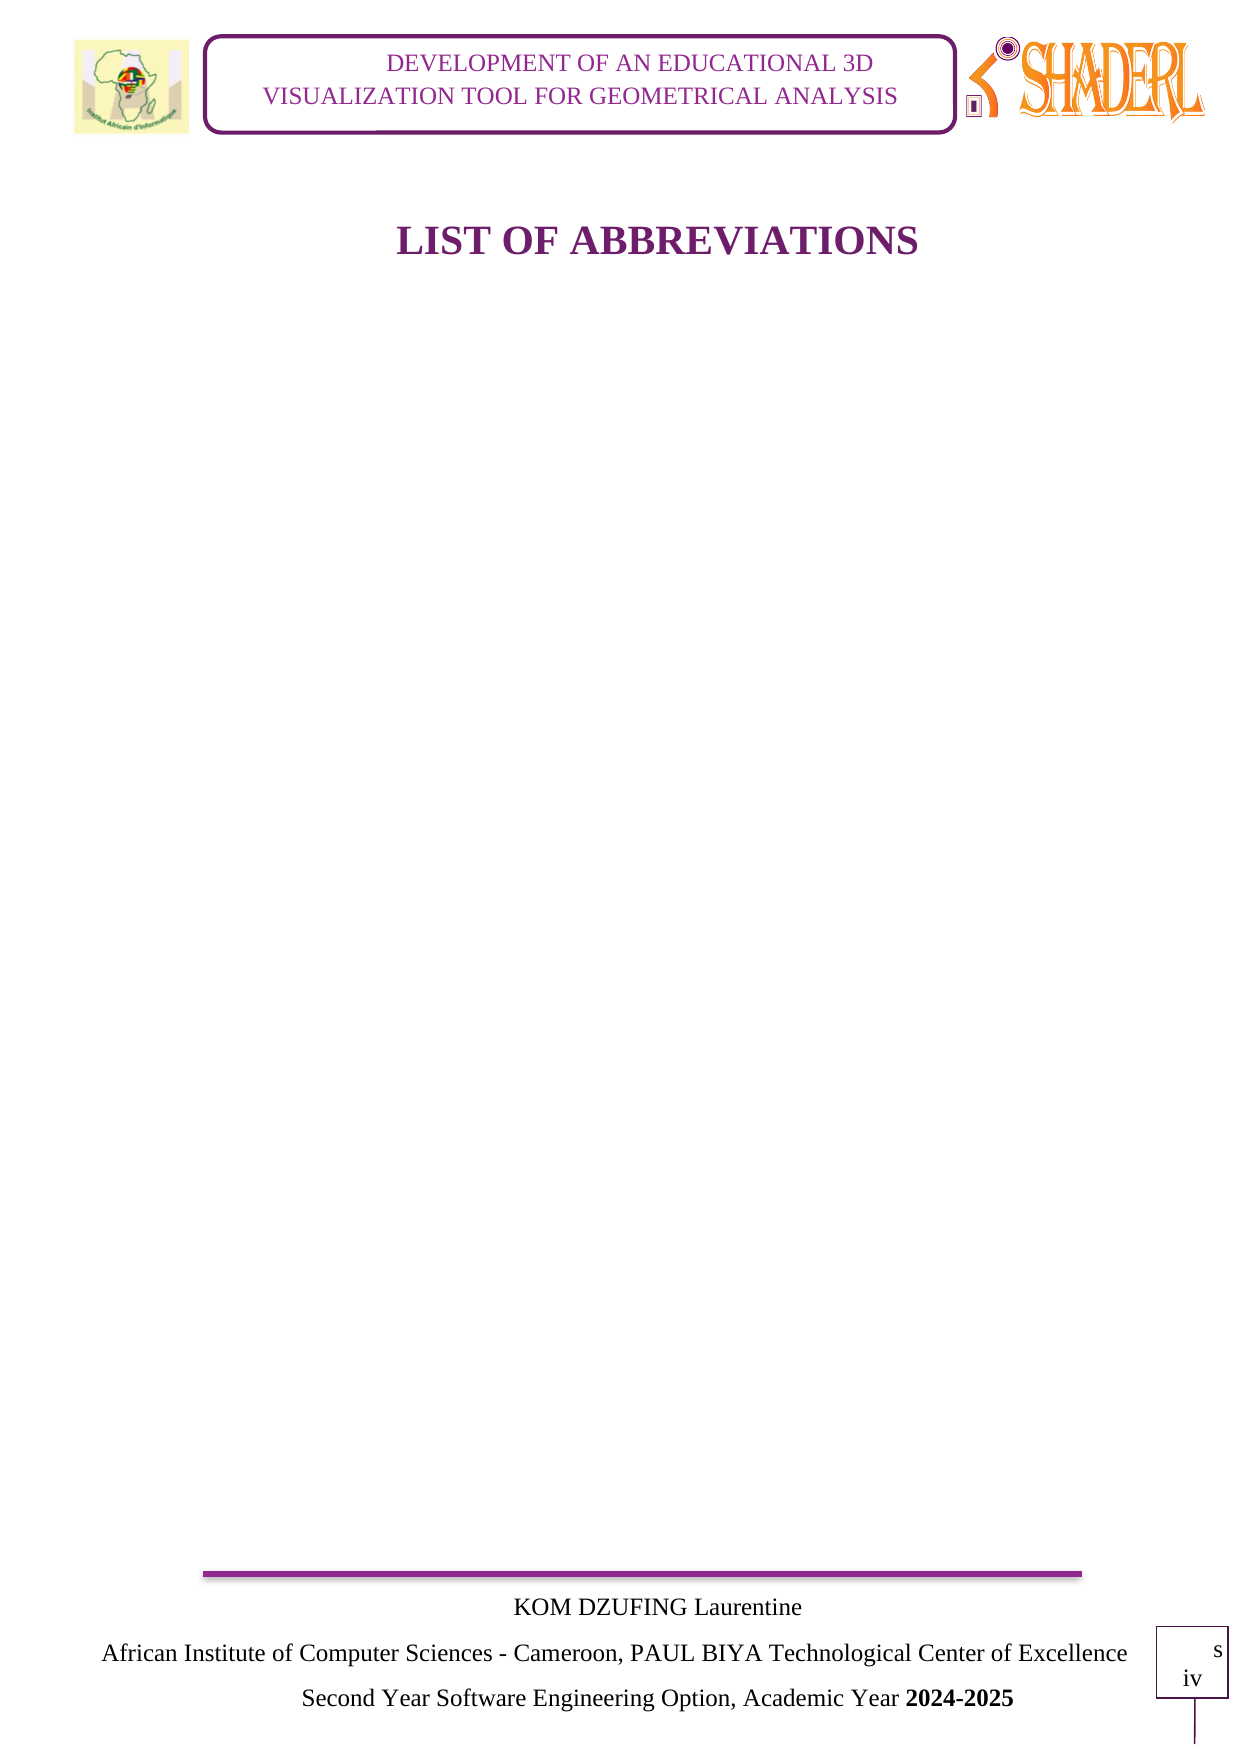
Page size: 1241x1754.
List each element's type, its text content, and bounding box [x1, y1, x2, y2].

picture [966, 37, 1205, 124]
picture [72, 37, 192, 137]
subtitle LIST OF ABBREVIATIONS [148, 216, 1093, 264]
